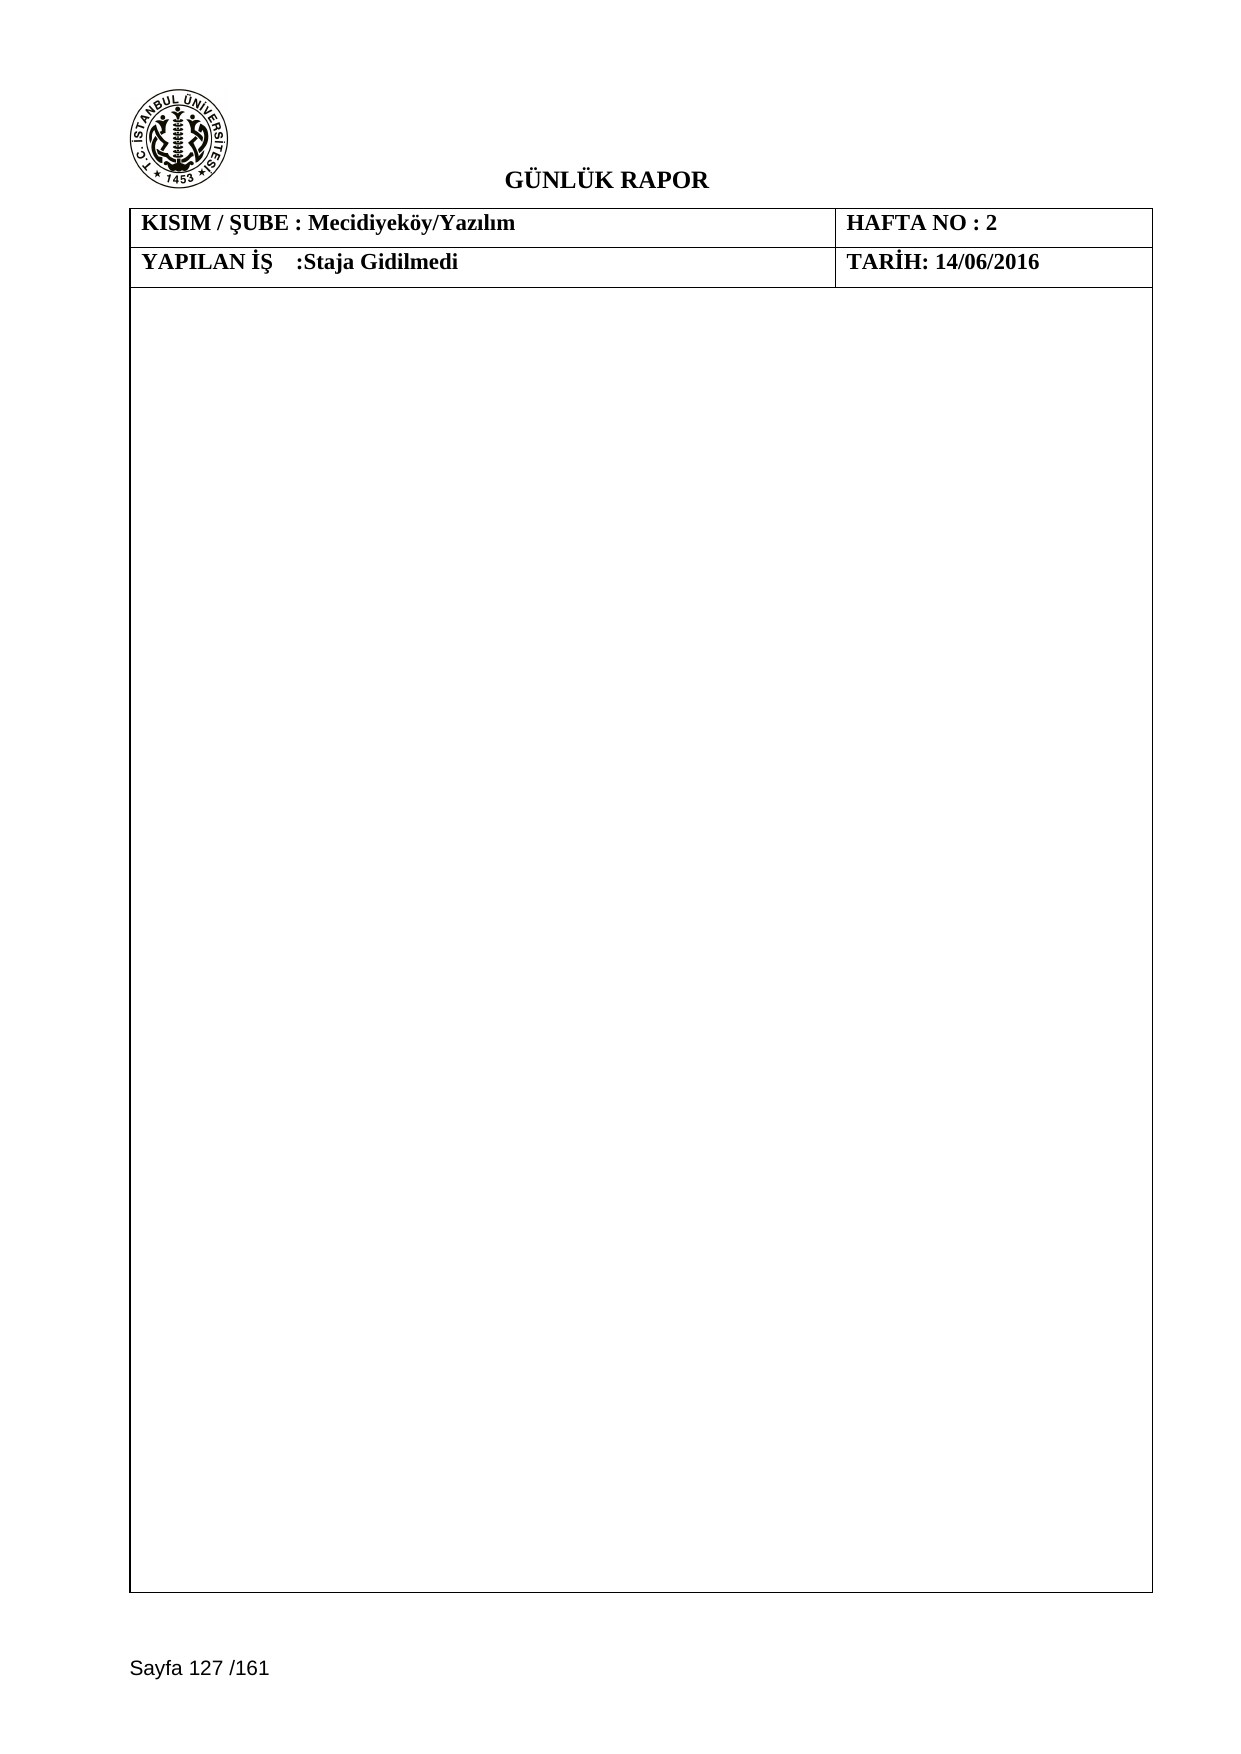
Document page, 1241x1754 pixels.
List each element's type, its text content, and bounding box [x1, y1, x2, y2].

picture [129, 88, 229, 189]
table_header HAFTA NO : 2 [836, 209, 1152, 247]
table_cell TARİH: 14/06/2016 [836, 248, 1152, 287]
table_cell YAPILAN İŞ :Staja Gidilmedi [131, 248, 835, 287]
table_header KISIM / ŞUBE : Mecidiyeköy/Yazılım [131, 209, 835, 247]
text GÜNLÜK RAPOR [129, 89, 1137, 193]
table_cell [131, 288, 1152, 1592]
